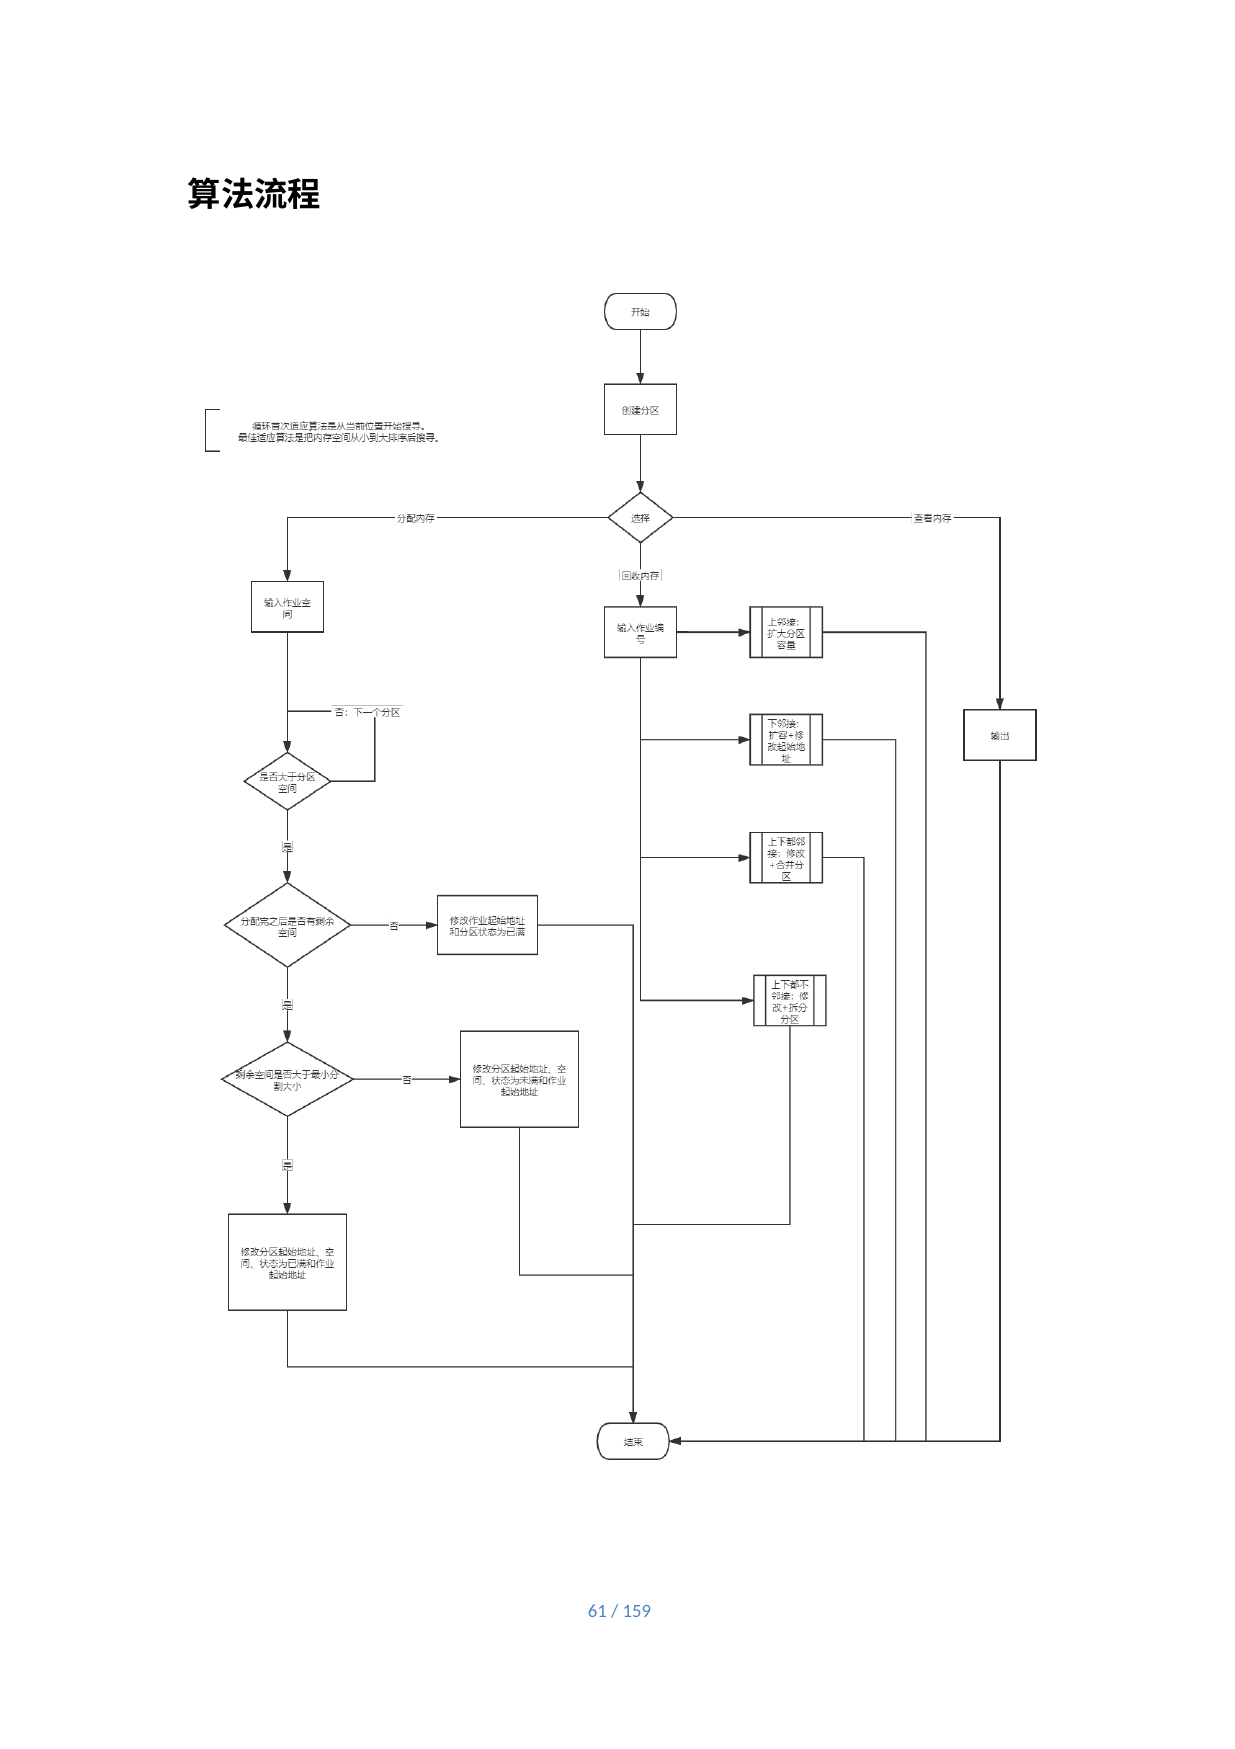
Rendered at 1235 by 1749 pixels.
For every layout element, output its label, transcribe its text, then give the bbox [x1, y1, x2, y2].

picture [187, 276, 1053, 1477]
subtitle 算法流程 [187, 159, 1047, 224]
